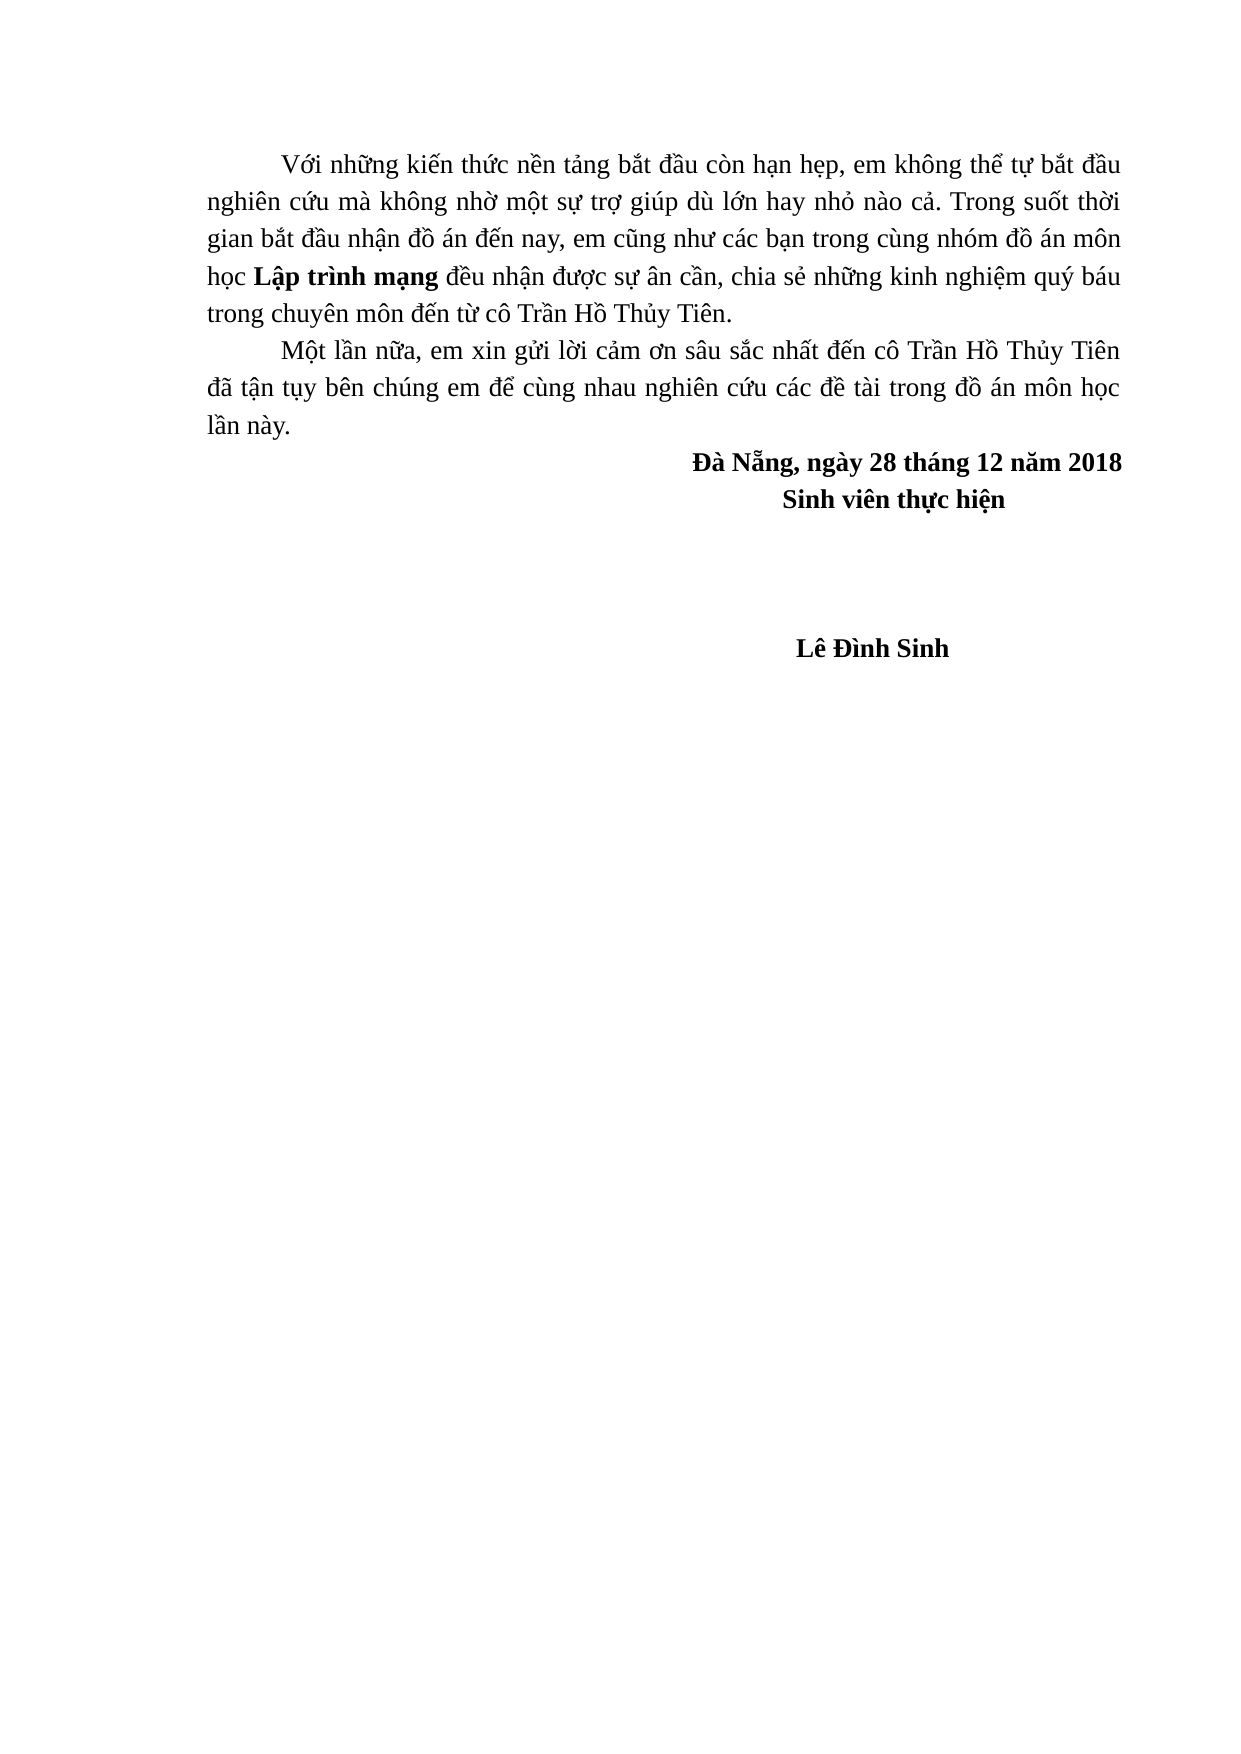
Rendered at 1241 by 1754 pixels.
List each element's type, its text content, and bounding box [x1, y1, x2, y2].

text Sinh viên thực hiện [732, 483, 1068, 514]
text Một lần nữa, em xin gửi lời cảm ơn sâu sắc nhất đến cô Trần Hồ Thủy Tiên đã tận tụy bên chúng em để cùng nhau nghiên cứu các đề tài trong đồ án môn học lần này. [207, 334, 1122, 440]
text Đà Nẵng, ngày 28 tháng 12 năm 2018 [207, 446, 1122, 477]
text Với những kiến thức nền tảng bắt đầu còn hạn hẹp, em không thể tự bắt đầu nghiên cứu mà không nhờ một sự trợ giúp dù lớn hay nhỏ nào cả. Trong suốt thời gian bắt đầu nhận đồ án đến nay, em cũng như các bạn trong cùng nhóm đồ án môn học Lập trình mạng đều nhận được sự ân cần, chia sẻ những kinh nghiệm quý báu trong chuyên môn đến từ cô Trần Hồ Thủy Tiên. [207, 148, 1122, 328]
text Lê Đình Sinh [776, 632, 1068, 664]
